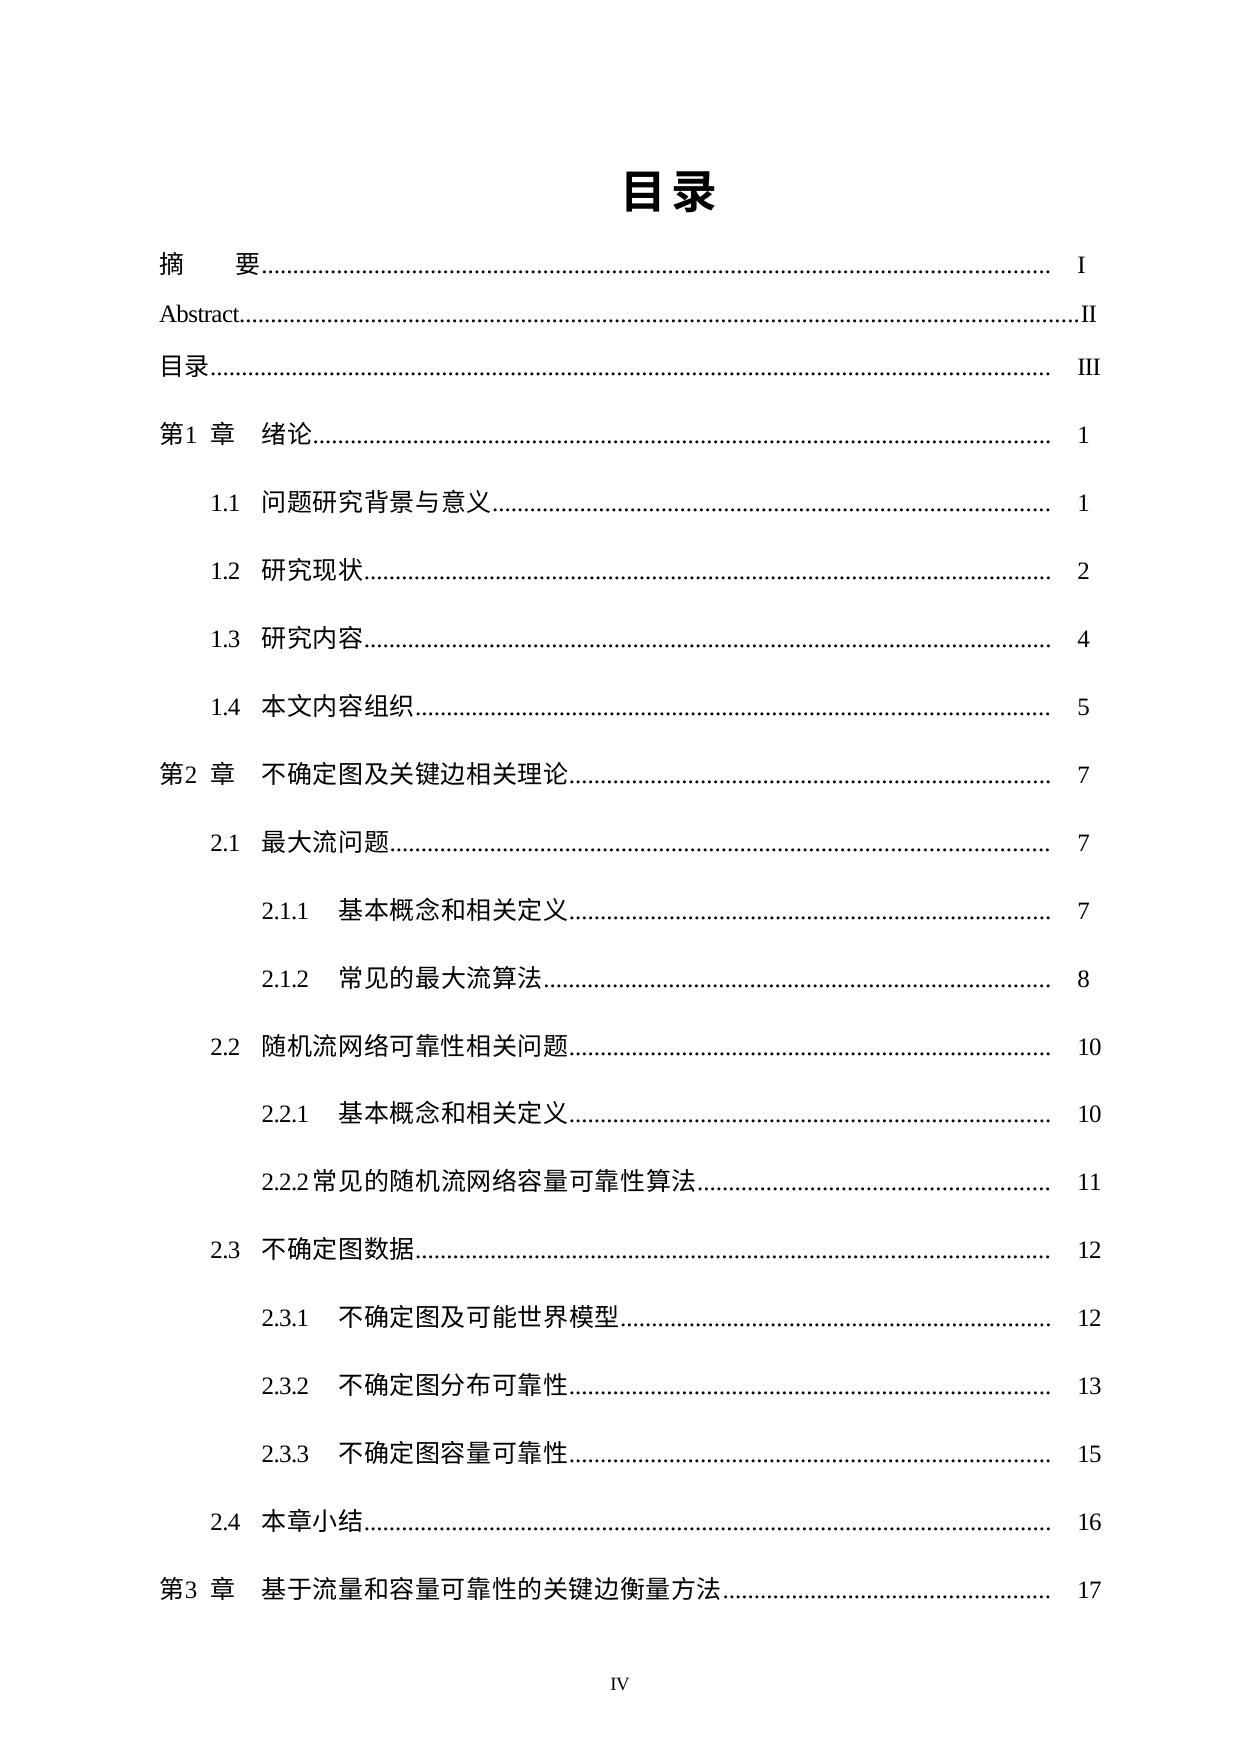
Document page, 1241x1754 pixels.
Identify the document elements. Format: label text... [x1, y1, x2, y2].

text 摘 要 I [159, 229, 1081, 297]
text 2.3 不确定图数据 12 [208, 1214, 1081, 1282]
text 2.3.3 不确定图容量可靠性 15 [256, 1418, 1081, 1486]
text 2.1.1 基本概念和相关定义 7 [256, 874, 1081, 942]
text 1.1 问题研究背景与意义 1 [208, 467, 1081, 535]
text 第1章 绪论 1 [159, 399, 1081, 467]
text 2.2.2常见的随机流网络容量可靠性算法 11 [256, 1146, 1081, 1214]
text 2.3.2 不确定图分布可靠性 13 [256, 1350, 1081, 1418]
text 2.1.2 常见的最大流算法 8 [256, 942, 1081, 1010]
text 2.2.1 基本概念和相关定义 10 [256, 1078, 1081, 1146]
text 2.4 本章小结 16 [208, 1486, 1081, 1553]
text 第3章 基于流量和容量可靠性的关键边衡量方法 17 [159, 1553, 1081, 1621]
text 第2章 不确定图及关键边相关理论 7 [159, 738, 1081, 806]
text Abstract II [159, 297, 1081, 331]
text 2.2 随机流网络可靠性相关问题 10 [208, 1010, 1081, 1078]
text 2.3.1 不确定图及可能世界模型 12 [256, 1282, 1081, 1350]
text 2.1 最大流问题 7 [208, 806, 1081, 874]
text 1.4 本文内容组织 5 [208, 671, 1081, 738]
text 目录 III [159, 331, 1081, 399]
text 1.3 研究内容 4 [208, 603, 1081, 671]
title 目录 [159, 155, 1081, 223]
text 1.2 研究现状 2 [208, 535, 1081, 603]
